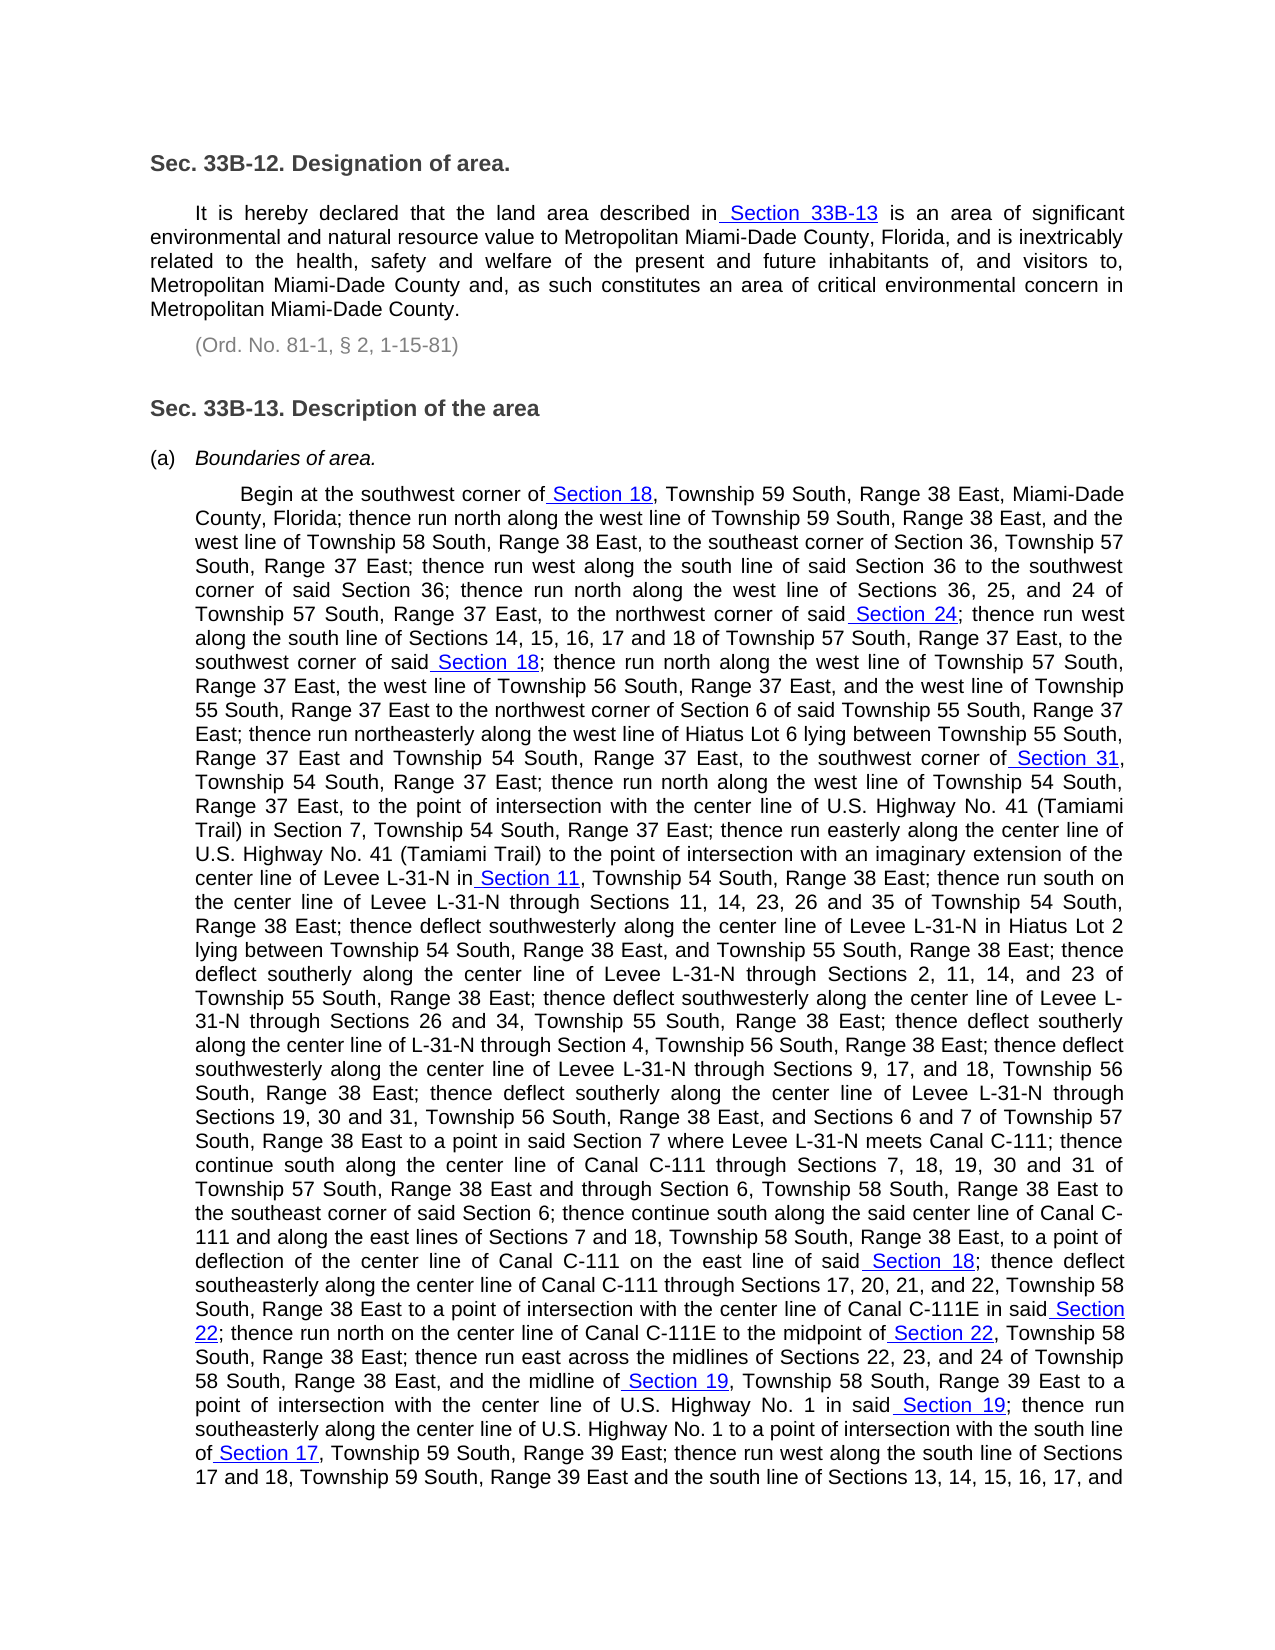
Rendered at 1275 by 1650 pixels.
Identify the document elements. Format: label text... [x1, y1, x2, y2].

text It is hereby declared that the land area described in Section 33B-13 is an area of significant environmental and natural resource value to Metropolitan Miami-Dade County, Florida, and is inextricably related to the health, safety and welfare of the present and future inhabitants of, and visitors to, Metropolitan Miami-Dade County and, as such constitutes an area of critical environmental concern in Metropolitan Miami-Dade County. [150, 201, 1125, 321]
text (Ord. No. 81-1, § 2, 1-15-81) [195, 333, 1125, 357]
list (a) Boundaries of area. [150, 446, 1125, 470]
text Sec. 33B-13. Description of the area [150, 395, 1125, 421]
text Sec. 33B-12. Designation of area. [150, 150, 1125, 176]
